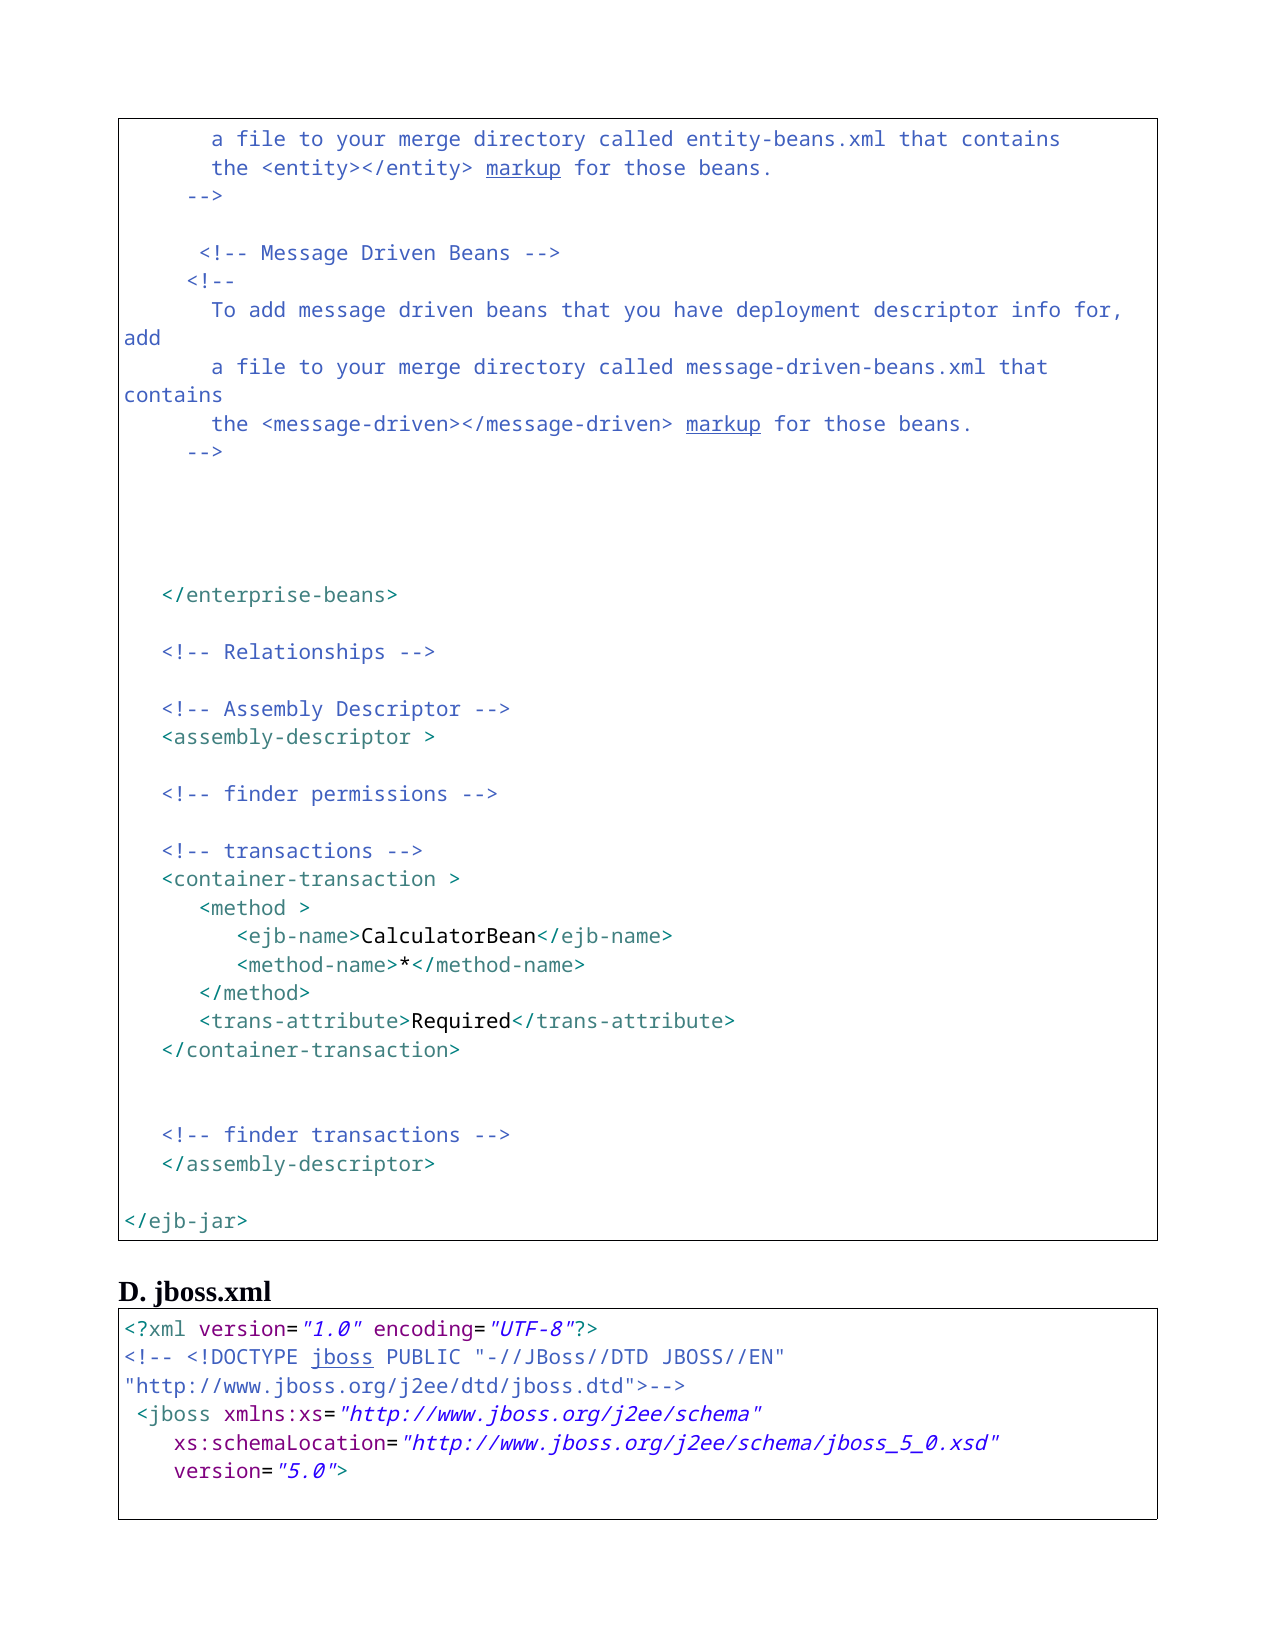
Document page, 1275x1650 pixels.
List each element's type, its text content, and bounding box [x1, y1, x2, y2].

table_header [119, 119, 1157, 1240]
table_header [119, 1309, 1157, 1519]
text D. jboss.xml [118, 1274, 1157, 1308]
